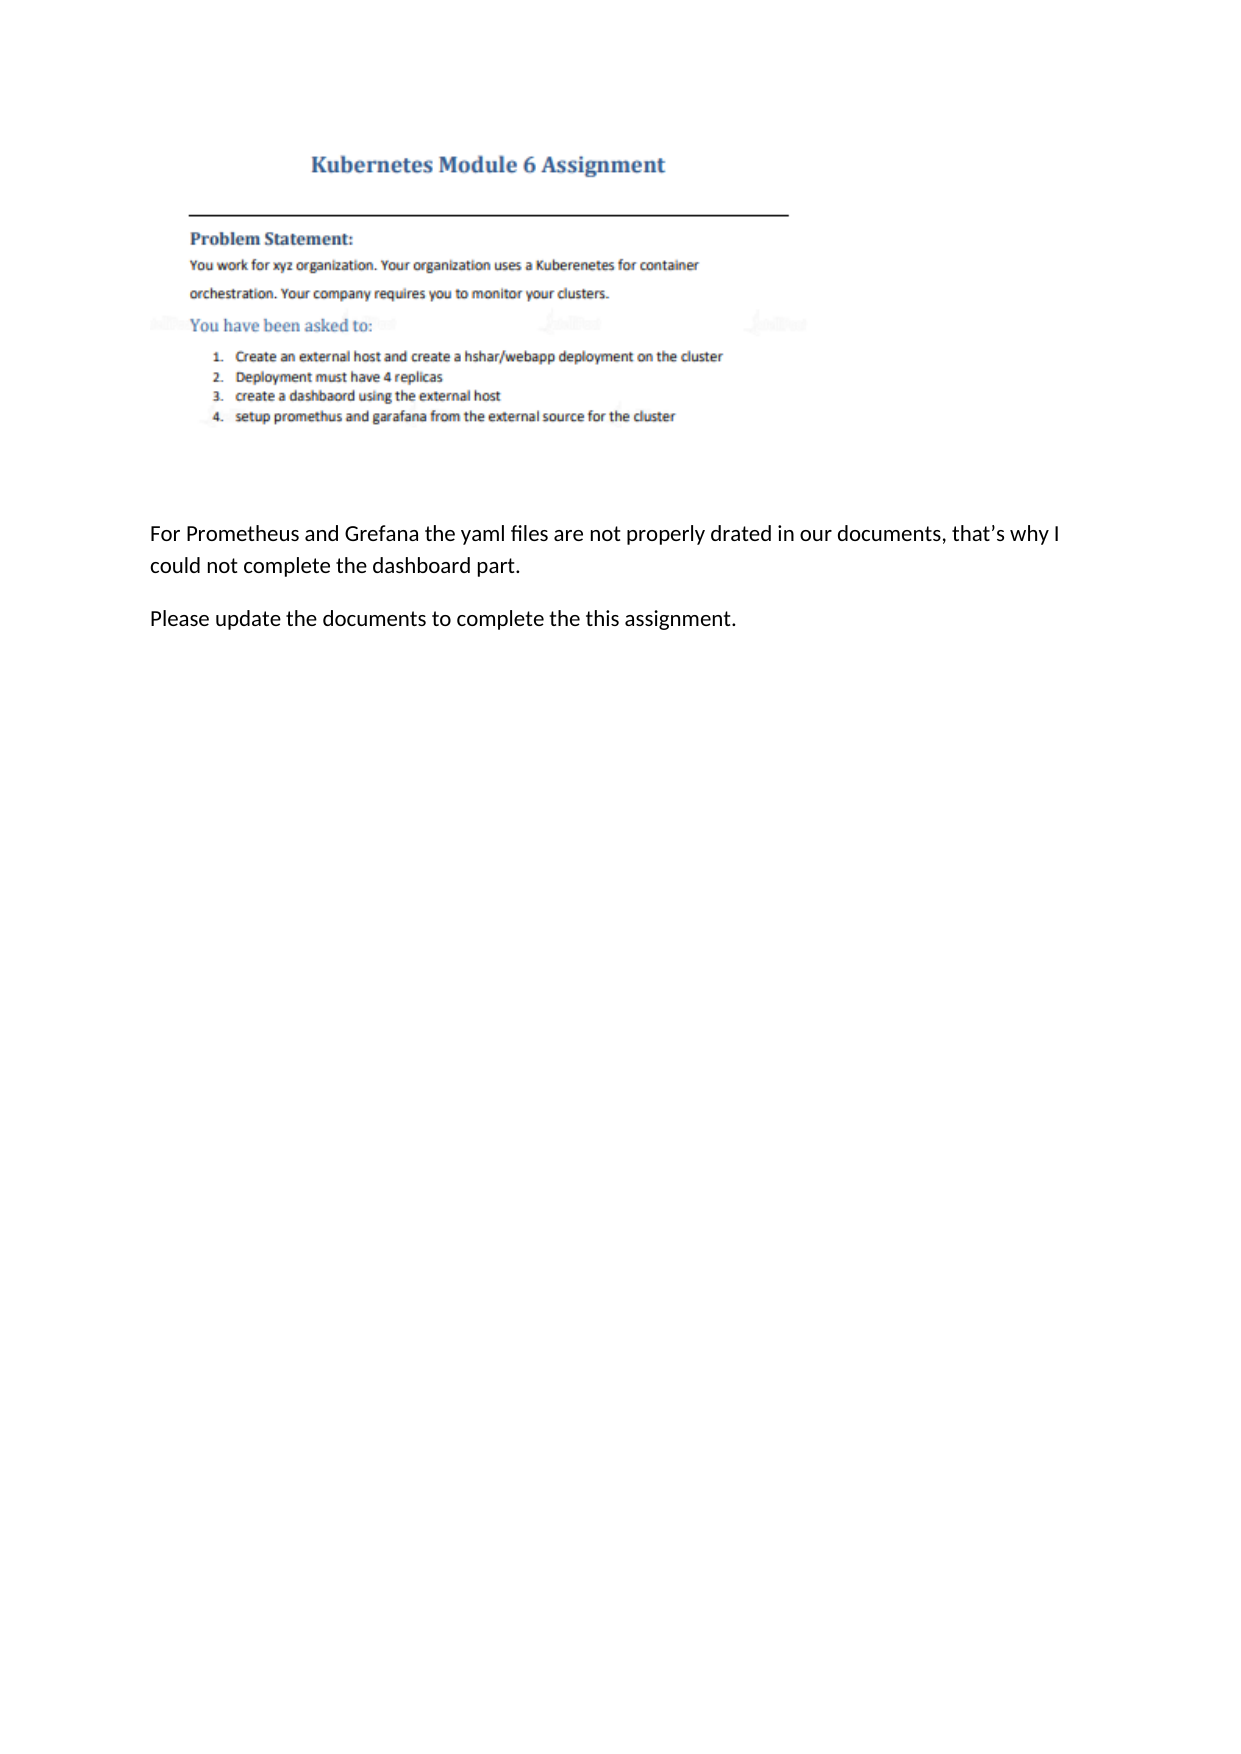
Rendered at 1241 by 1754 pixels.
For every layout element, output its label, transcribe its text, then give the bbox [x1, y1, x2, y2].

picture [150, 150, 811, 442]
text Please update the documents to complete the this assignment. [150, 604, 1090, 633]
text For Prometheus and Grefana the yaml files are not properly drated in our documents, that’s why I could not complete the dashboard part. [150, 519, 1090, 579]
